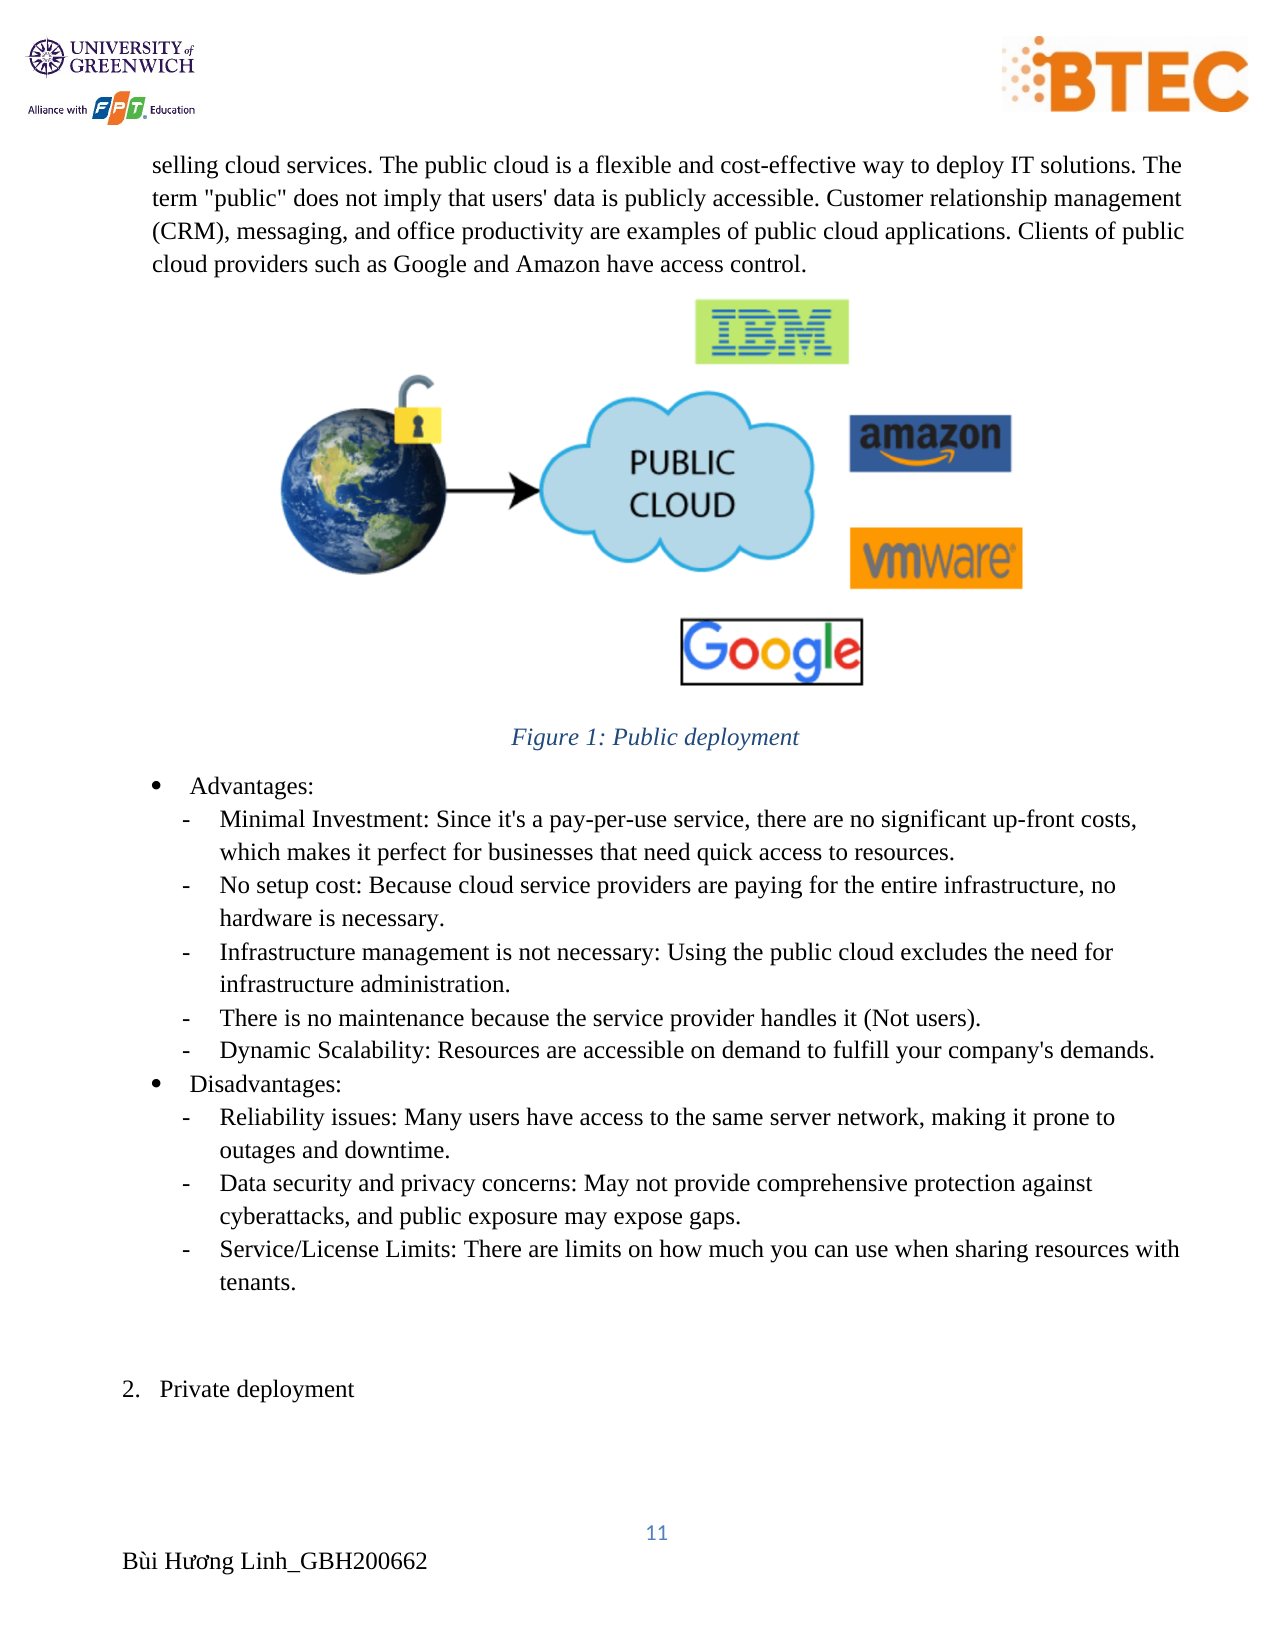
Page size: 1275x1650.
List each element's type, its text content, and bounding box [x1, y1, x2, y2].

picture [1001, 36, 1249, 112]
list Disadvantages: [152, 1069, 1191, 1097]
text Figure 1: Public deployment [122, 722, 1191, 751]
list Dynamic Scalability: Resources are accessible on demand to fulfill your company's demands. [182, 1036, 1191, 1064]
list Reliability issues: Many users have access to the same server network, making it prone to outages and downtime. [182, 1102, 1191, 1163]
list Service/License Limits: There are limits on how much you can use when sharing resources with tenants. [182, 1234, 1191, 1296]
picture [14, 25, 207, 136]
list There is no maintenance because the service provider handles it (Not users). [182, 1003, 1191, 1031]
list Minimal Investment: Since it's a pay-per-use service, there are no significant up-front costs, which makes it perfect for businesses that need quick access to resources. [182, 804, 1191, 866]
list Private deployment [122, 1374, 1191, 1403]
picture [271, 282, 1060, 697]
list Data security and privacy concerns: May not provide comprehensive protection against cyberattacks, and public exposure may expose gaps. [182, 1168, 1191, 1229]
list Infrastructure management is not necessary: Using the public cloud excludes the need for infrastructure administration. [182, 937, 1191, 998]
list Advantages: [152, 771, 1191, 800]
list No setup cost: Because cloud service providers are paying for the entire infrastructure, no hardware is necessary. [182, 871, 1191, 932]
